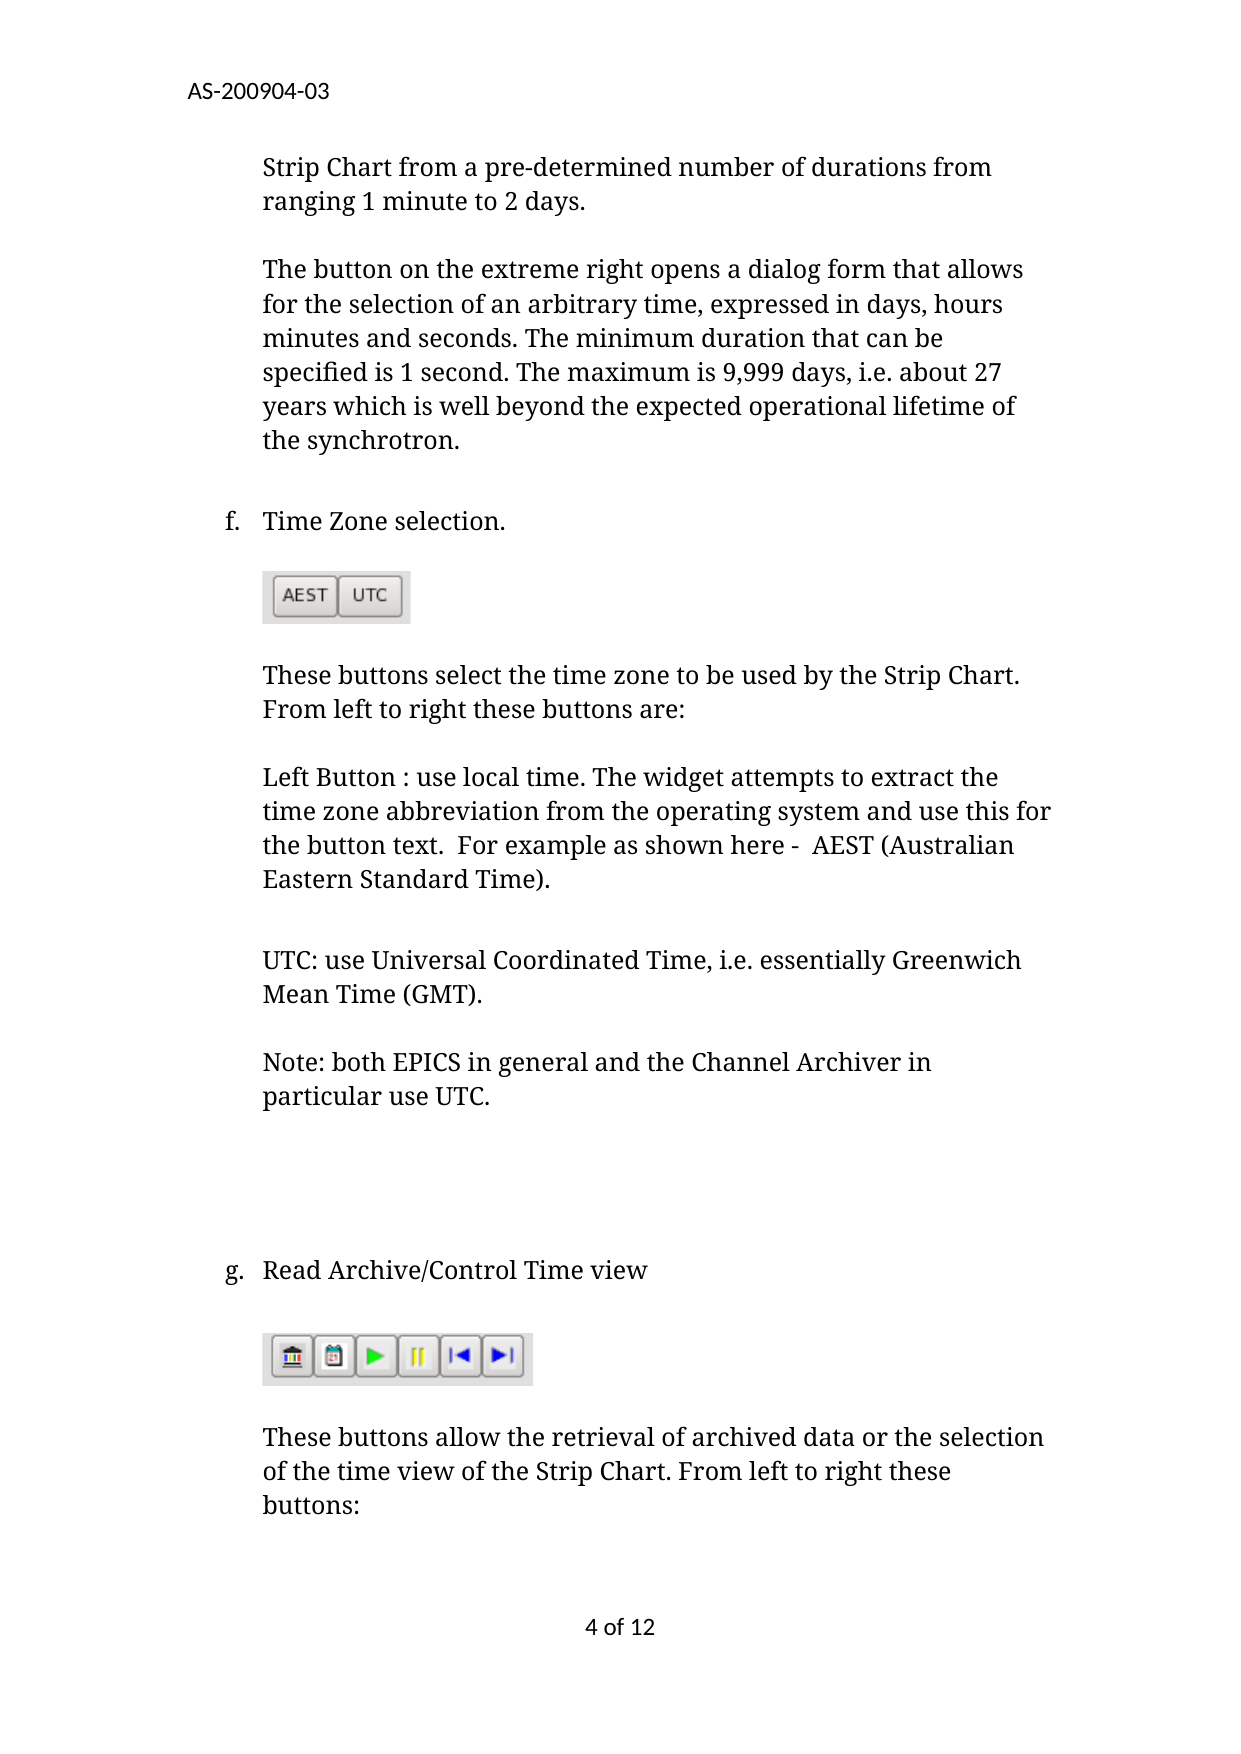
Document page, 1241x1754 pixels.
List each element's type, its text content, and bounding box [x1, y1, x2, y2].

list Read Archive/Control Time view [225, 1252, 1053, 1321]
picture [262, 1333, 534, 1386]
text These buttons allow the retrieval of archived data or the selection of the time view of the Strip Chart. From left to right these buttons: [262, 1333, 1053, 1555]
text UTC: use Universal Coordinated Time, i.e. essentially Greenwich Mean Time (GMT). Note: both EPICS in general and the Channel Archiver in particular use UTC. [262, 942, 1053, 1147]
picture [262, 571, 411, 624]
list Time Zone selection. These buttons select the time zone to be used by the Strip Chart. From left to right these buttons are: Left Button : use local time. The widget attempts to extract the time zone abbreviation from the operating system and use this for the button text. For example as shown here - AEST (Australian Eastern Standard Time). [225, 503, 1053, 930]
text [262, 150, 1053, 491]
